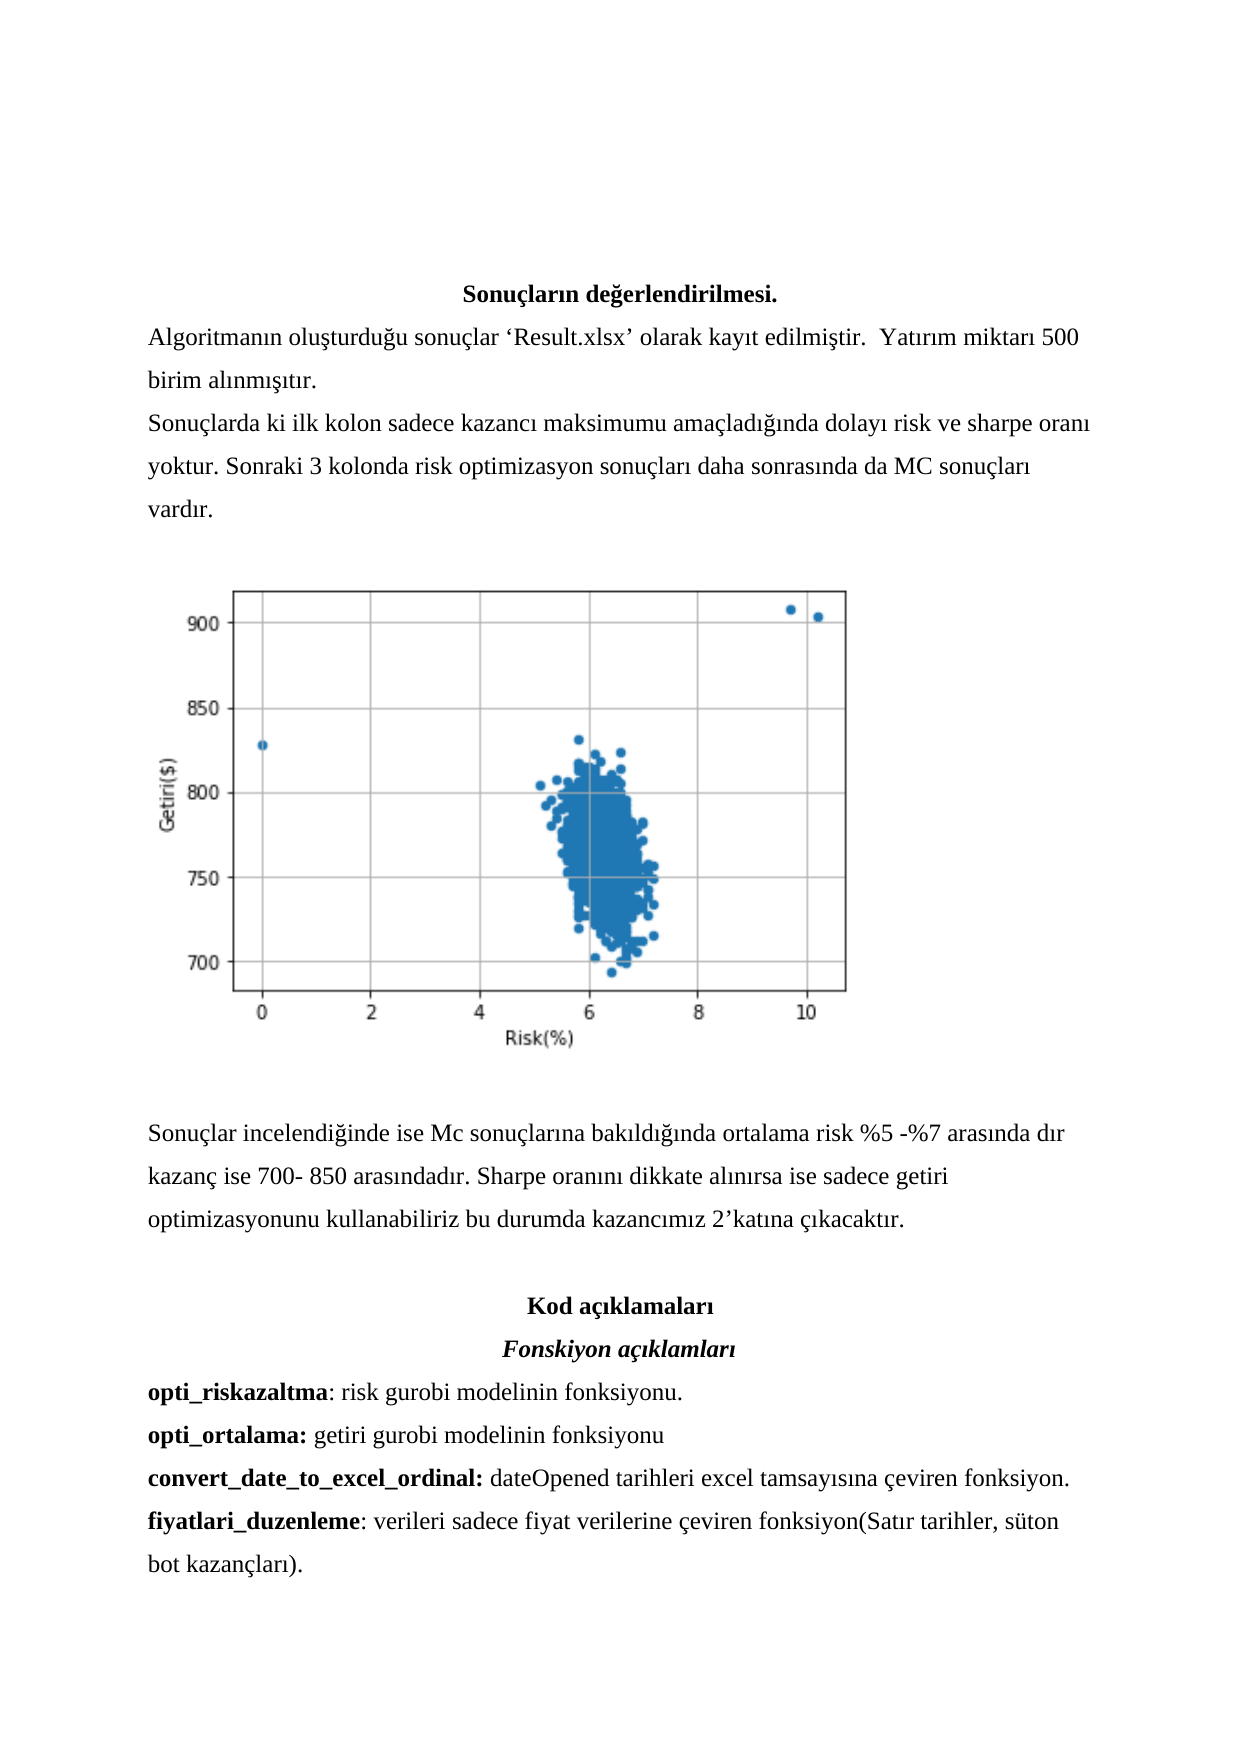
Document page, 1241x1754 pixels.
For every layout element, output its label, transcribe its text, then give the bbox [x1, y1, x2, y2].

text opti_riskazaltma: risk gurobi modelinin fonksiyonu. [148, 1377, 1093, 1406]
text Sonuçların değerlendirilmesi. [148, 279, 1093, 307]
text Algoritmanın oluşturduğu sonuçlar ‘Result.xlsx’ olarak kayıt edilmiştir. Yatırım miktarı 500 birim alınmışıtır. [148, 322, 1093, 394]
picture [147, 580, 858, 1060]
text Sonuçlarda ki ilk kolon sadece kazancı maksimumu amaçladığında dolayı risk ve sharpe oranı yoktur. Sonraki 3 kolonda risk optimizasyon sonuçları daha sonrasında da MC sonuçları vardır. [148, 408, 1093, 523]
text opti_ortalama: getiri gurobi modelinin fonksiyonu [148, 1420, 1093, 1449]
text convert_date_to_excel_ordinal: dateOpened tarihleri excel tamsayısına çeviren fonksiyon. [148, 1463, 1093, 1492]
text Fonskiyon açıklamları [148, 1334, 1093, 1363]
text fiyatlari_duzenleme: verileri sadece fiyat verilerine çeviren fonksiyon(Satır tarihler, süton bot kazançları). [148, 1506, 1093, 1578]
text Sonuçlar incelendiğinde ise Mc sonuçlarına bakıldığında ortalama risk %5 -%7 arasında dır kazanç ise 700- 850 arasındadır. Sharpe oranını dikkate alınırsa ise sadece getiri optimizasyonunu kullanabiliriz bu durumda kazancımız 2’katına çıkacaktır. [148, 1118, 1093, 1233]
text Kod açıklamaları [148, 1291, 1093, 1319]
